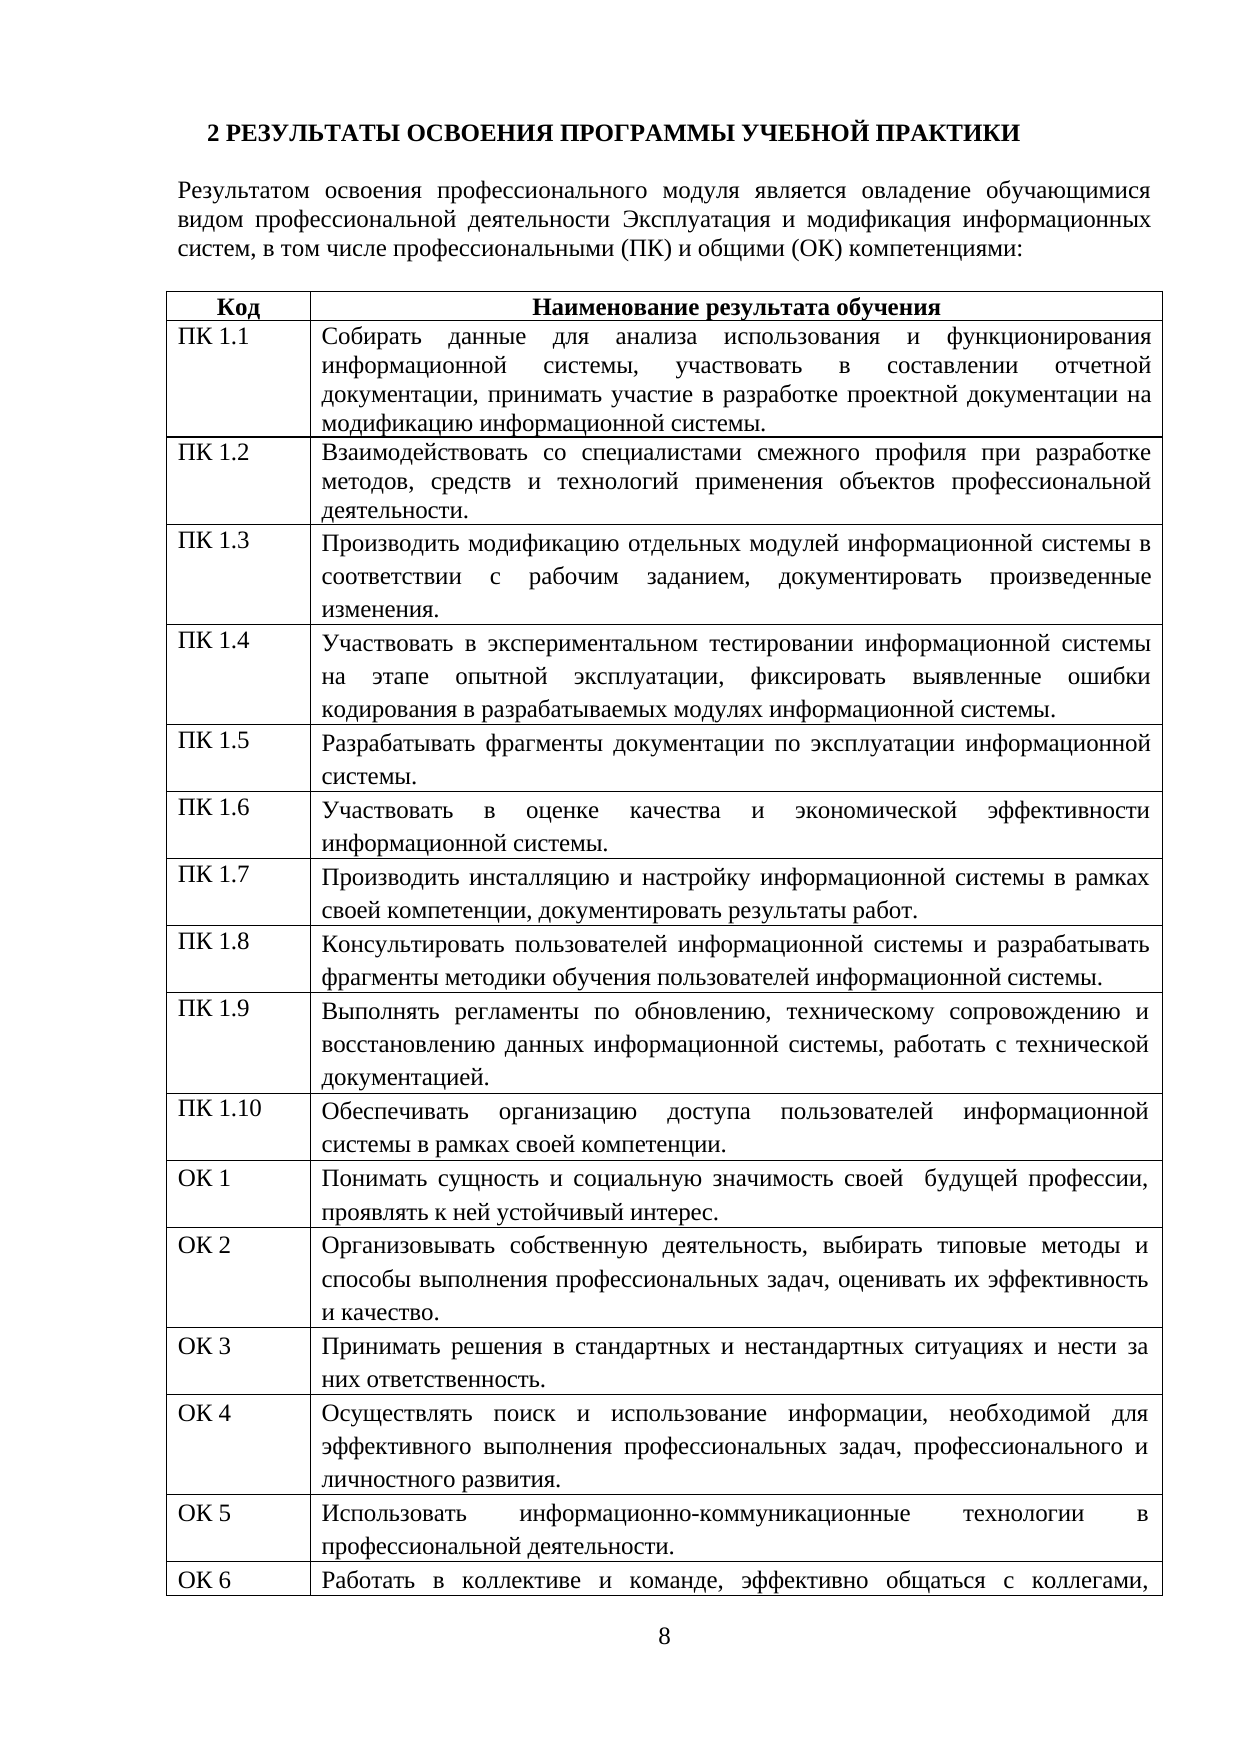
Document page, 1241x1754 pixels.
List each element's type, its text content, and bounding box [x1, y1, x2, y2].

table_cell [311, 1562, 1162, 1595]
table_cell ОК 3 [167, 1328, 310, 1394]
table_cell Понимать сущность и социальную значимость своей будущей профессии, проявлять к ней устойчивый интерес. [311, 1161, 1162, 1227]
table_cell ПК 1.5 [167, 725, 310, 791]
table_header Код [167, 292, 310, 320]
table_cell Производить модификацию отдельных модулей информационной системы в соответствии с рабочим заданием, документировать произведенные изменения. [311, 525, 1162, 624]
table_cell Организовывать собственную деятельность, выбирать типовые методы и способы выполнения профессиональных задач, оценивать их эффективность и качество. [311, 1228, 1162, 1327]
table_cell ОК 6 [167, 1562, 310, 1595]
table_cell Участвовать в оценке качества и экономической эффективности информационной системы. [311, 792, 1162, 858]
table_cell Разрабатывать фрагменты документации по эксплуатации информационной системы. [311, 725, 1162, 791]
table_cell Осуществлять поиск и использование информации, необходимой для эффективного выполнения профессиональных задач, профессионального и личностного развития. [311, 1395, 1162, 1494]
table_cell ОК 1 [167, 1161, 310, 1227]
table_cell Выполнять регламенты по обновлению, техническому сопровождению и восстановлению данных информационной системы, работать с технической документацией. [311, 993, 1162, 1092]
table_cell ПК 1.1 [167, 321, 310, 436]
subtitle 2 результаты освоения ПРОГРАММЫ УЧЕБНОЙ ПРАКТИКИ [177, 118, 1152, 147]
table_cell ПК 1.6 [167, 792, 310, 858]
table_cell ОК 5 [167, 1495, 310, 1561]
table_cell ОК 2 [167, 1228, 310, 1327]
table_cell ПК 1.10 [167, 1094, 310, 1159]
table_cell Собирать данные для анализа использования и функционирования информационной системы, участвовать в составлении отчетной документации, принимать участие в разработке проектной документации на модификацию информационной системы. [311, 321, 1162, 436]
table_cell ПК 1.8 [167, 926, 310, 992]
table_cell Консультировать пользователей информационной системы и разрабатывать фрагменты методики обучения пользователей информационной системы. [311, 926, 1162, 992]
table_cell ПК 1.3 [167, 525, 310, 624]
table_cell ПК 1.9 [167, 993, 310, 1092]
table_cell Производить инсталляцию и настройку информационной системы в рамках своей компетенции, документировать результаты работ. [311, 859, 1162, 925]
table_cell ПК 1.4 [167, 625, 310, 724]
table_cell ПК 1.2 [167, 438, 310, 524]
table_header Наименование результата обучения [311, 292, 1162, 320]
table_cell Обеспечивать организацию доступа пользователей информационной системы в рамках своей компетенции. [311, 1094, 1162, 1159]
table_cell ПК 1.7 [167, 859, 310, 925]
table_cell Взаимодействовать со специалистами смежного профиля при разработке методов, средств и технологий применения объектов профессиональной деятельности. [311, 438, 1162, 524]
text Результатом освоения профессионального модуля является овладение обучающимися видом профессиональной деятельности Эксплуатация и модификация информационных систем, в том числе профессиональными (ПК) и общими (ОК) компетенциями: [177, 176, 1152, 262]
table_cell Участвовать в экспериментальном тестировании информационной системы на этапе опытной эксплуатации, фиксировать выявленные ошибки кодирования в разрабатываемых модулях информационной системы. [311, 625, 1162, 724]
table_cell ОК 4 [167, 1395, 310, 1494]
table_cell Использовать информационно-коммуникационные технологии в профессиональной деятельности. [311, 1495, 1162, 1561]
table_cell Принимать решения в стандартных и нестандартных ситуациях и нести за них ответственность. [311, 1328, 1162, 1394]
